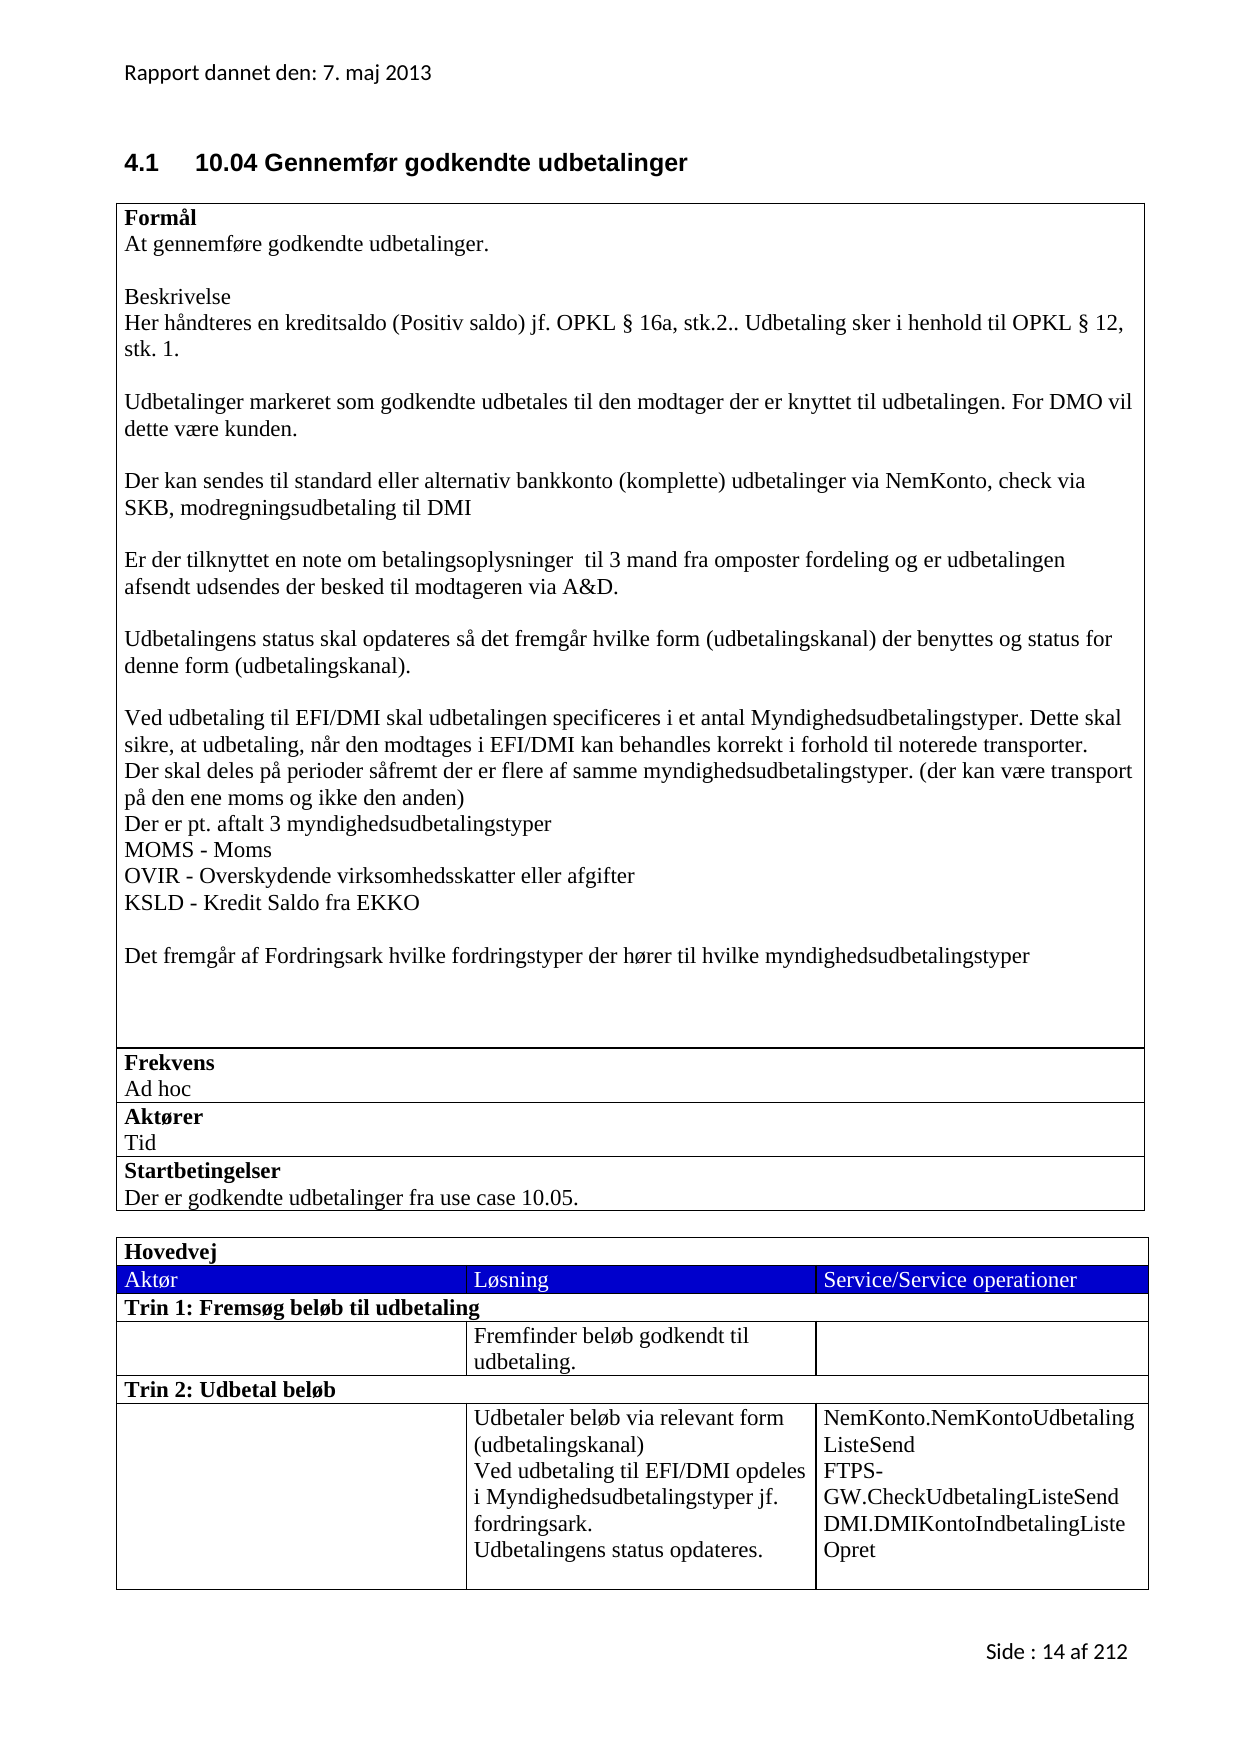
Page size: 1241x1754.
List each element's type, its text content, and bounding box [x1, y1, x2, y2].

table_cell Trin 1: Fremsøg beløb til udbetaling [117, 1294, 1148, 1321]
table_cell Aktør [117, 1266, 466, 1293]
table_cell [117, 1404, 466, 1589]
subtitle 10.04 Gennemfør godkendte udbetalinger [124, 148, 1137, 176]
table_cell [467, 1404, 815, 1589]
table_cell Service/Service operationer [817, 1266, 1148, 1293]
table_cell Fremfinder beløb godkendt til udbetaling. [467, 1322, 815, 1375]
table_cell Aktører Tid [117, 1103, 1144, 1156]
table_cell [817, 1404, 1148, 1589]
table_cell [117, 1322, 466, 1375]
table_cell Løsning [467, 1266, 815, 1293]
table_header Formål At gennemføre godkendte udbetalinger. Beskrivelse Her håndteres en kreditsaldo (Positiv saldo) jf. OPKL § 16a, stk.2.. Udbetaling sker i henhold til OPKL § 12, stk. 1. Udbetalinger markeret som godkendte udbetales til den modtager der er knyttet til udbetalingen. For DMO vil dette være kunden. Der kan sendes til standard eller alternativ bankkonto (komplette) udbetalinger via NemKonto, check via SKB, modregningsudbetaling til DMI Er der tilknyttet en note om betalingsoplysninger til 3 mand fra omposter fordeling og er udbetalingen afsendt udsendes der besked til modtageren via A&D. Udbetalingens status skal opdateres så det fremgår hvilke form (udbetalingskanal) der benyttes og status for denne form (udbetalingskanal). Ved udbetaling til EFI/DMI skal udbetalingen specificeres i et antal Myndighedsudbetalingstyper. Dette skal sikre, at udbetaling, når den modtages i EFI/DMI kan behandles korrekt i forhold til noterede transporter. Der skal deles på perioder såfremt der er flere af samme myndighedsudbetalingstyper. (der kan være transport på den ene moms og ikke den anden) Der er pt. aftalt 3 myndighedsudbetalingstyper MOMS - Moms OVIR - Overskydende virksomhedsskatter eller afgifter KSLD - Kredit Saldo fra EKKO Det fremgår af Fordringsark hvilke fordringstyper der hører til hvilke myndighedsudbetalingstyper [117, 204, 1144, 1047]
table_cell Trin 2: Udbetal beløb [117, 1376, 1148, 1403]
table_cell Frekvens Ad hoc [117, 1049, 1144, 1101]
table_cell Startbetingelser Der er godkendte udbetalinger fra use case 10.05. [117, 1157, 1144, 1210]
table_header Hovedvej [117, 1238, 1148, 1265]
table_cell [817, 1322, 1148, 1375]
